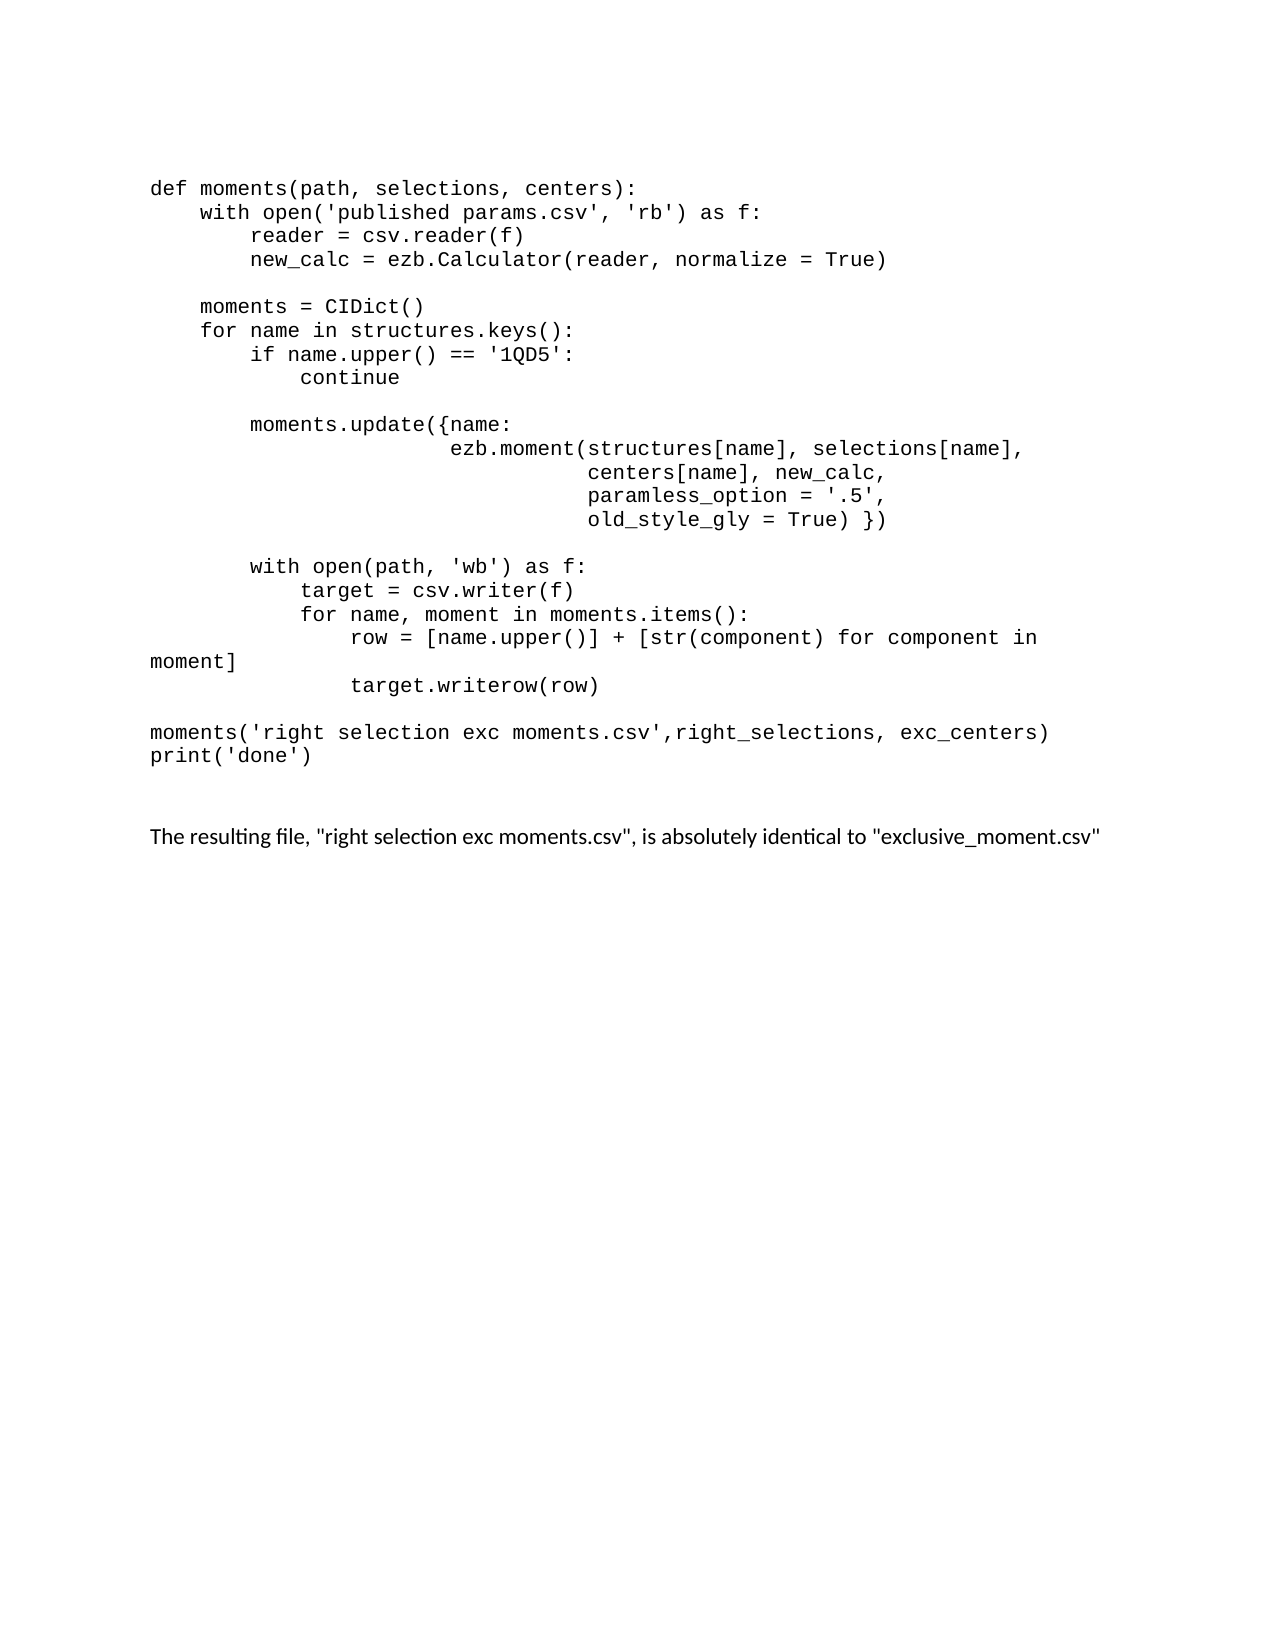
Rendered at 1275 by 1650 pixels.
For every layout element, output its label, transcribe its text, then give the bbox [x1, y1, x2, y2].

text moments.update({name: [150, 414, 1125, 438]
text The resulting file, "right selection exc moments.csv", is absolutely identical to "exclusive_moment.csv" [150, 822, 1125, 850]
text ezb.moment(structures[name], selections[name], [150, 438, 1125, 462]
text row = [name.upper()] + [str(component) for component in moment] [150, 627, 1125, 674]
text paramless_option = '.5', [150, 485, 1125, 509]
text moments = CIDict() [150, 296, 1125, 320]
text old_style_gly = True) }) [150, 509, 1125, 533]
text continue [150, 367, 1125, 391]
text new_calc = ezb.Calculator(reader, normalize = True) [150, 249, 1125, 273]
text with open(path, 'wb') as f: [150, 556, 1125, 580]
text for name in structures.keys(): [150, 320, 1125, 343]
text target = csv.writer(f) [150, 580, 1125, 604]
text for name, moment in moments.items(): [150, 604, 1125, 627]
text target.writerow(row) [150, 674, 1125, 698]
text if name.upper() == '1QD5': [150, 343, 1125, 367]
text with open('published params.csv', 'rb') as f: [150, 202, 1125, 225]
text print('done') [150, 746, 1125, 769]
text def moments(path, selections, centers): [150, 178, 1125, 202]
text centers[name], new_calc, [150, 462, 1125, 485]
text moments('right selection exc moments.csv',right_selections, exc_centers) [150, 722, 1125, 746]
text reader = csv.reader(f) [150, 225, 1125, 249]
